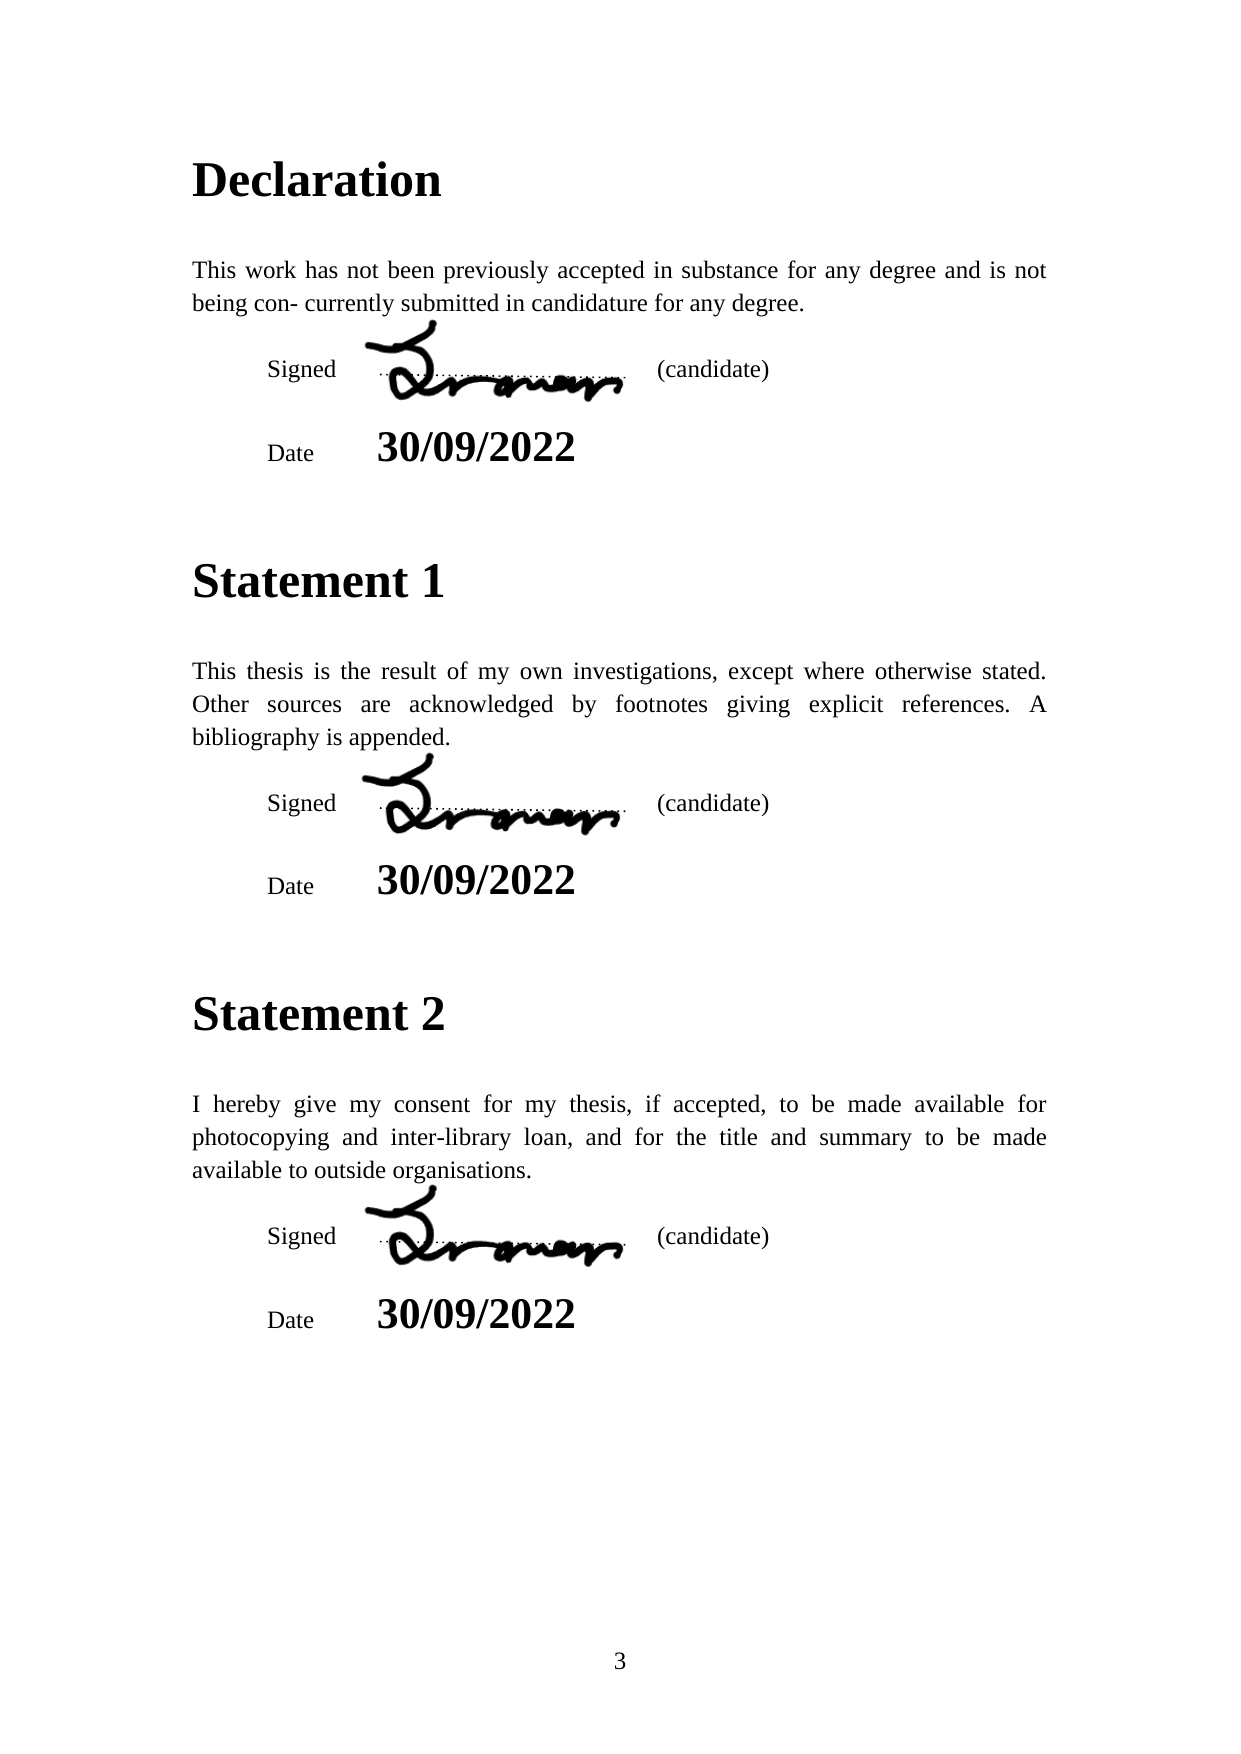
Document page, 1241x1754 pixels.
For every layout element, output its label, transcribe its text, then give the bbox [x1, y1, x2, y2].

text Date 30/09/2022 [192, 854, 1048, 904]
text Signed (candidate) [192, 1221, 1048, 1250]
subtitle Declaration [192, 150, 1048, 207]
text I hereby give my consent for my thesis, if accepted, to be made available for photocopying and inter-library loan, and for the title and summary to be made available to outside organisations. [192, 1089, 1048, 1184]
picture [354, 1250, 637, 1287]
picture [355, 383, 638, 420]
text Signed (candidate) [192, 354, 1048, 383]
picture [351, 817, 634, 854]
text Signed (candidate) [192, 788, 1048, 817]
title Statement 1 [192, 551, 1048, 608]
picture [351, 751, 634, 788]
text This work has not been previously accepted in substance for any degree and is not being con- currently submitted in candidature for any degree. [192, 255, 1048, 317]
text Date 30/09/2022 [192, 420, 1048, 471]
picture [355, 317, 638, 354]
picture [354, 1184, 637, 1221]
text This thesis is the result of my own investigations, except where otherwise stated. Other sources are acknowledged by footnotes giving explicit references. A bibliography is appended. [192, 656, 1048, 751]
title Statement 2 [192, 984, 1048, 1042]
text Date 30/09/2022 [192, 1287, 1048, 1338]
